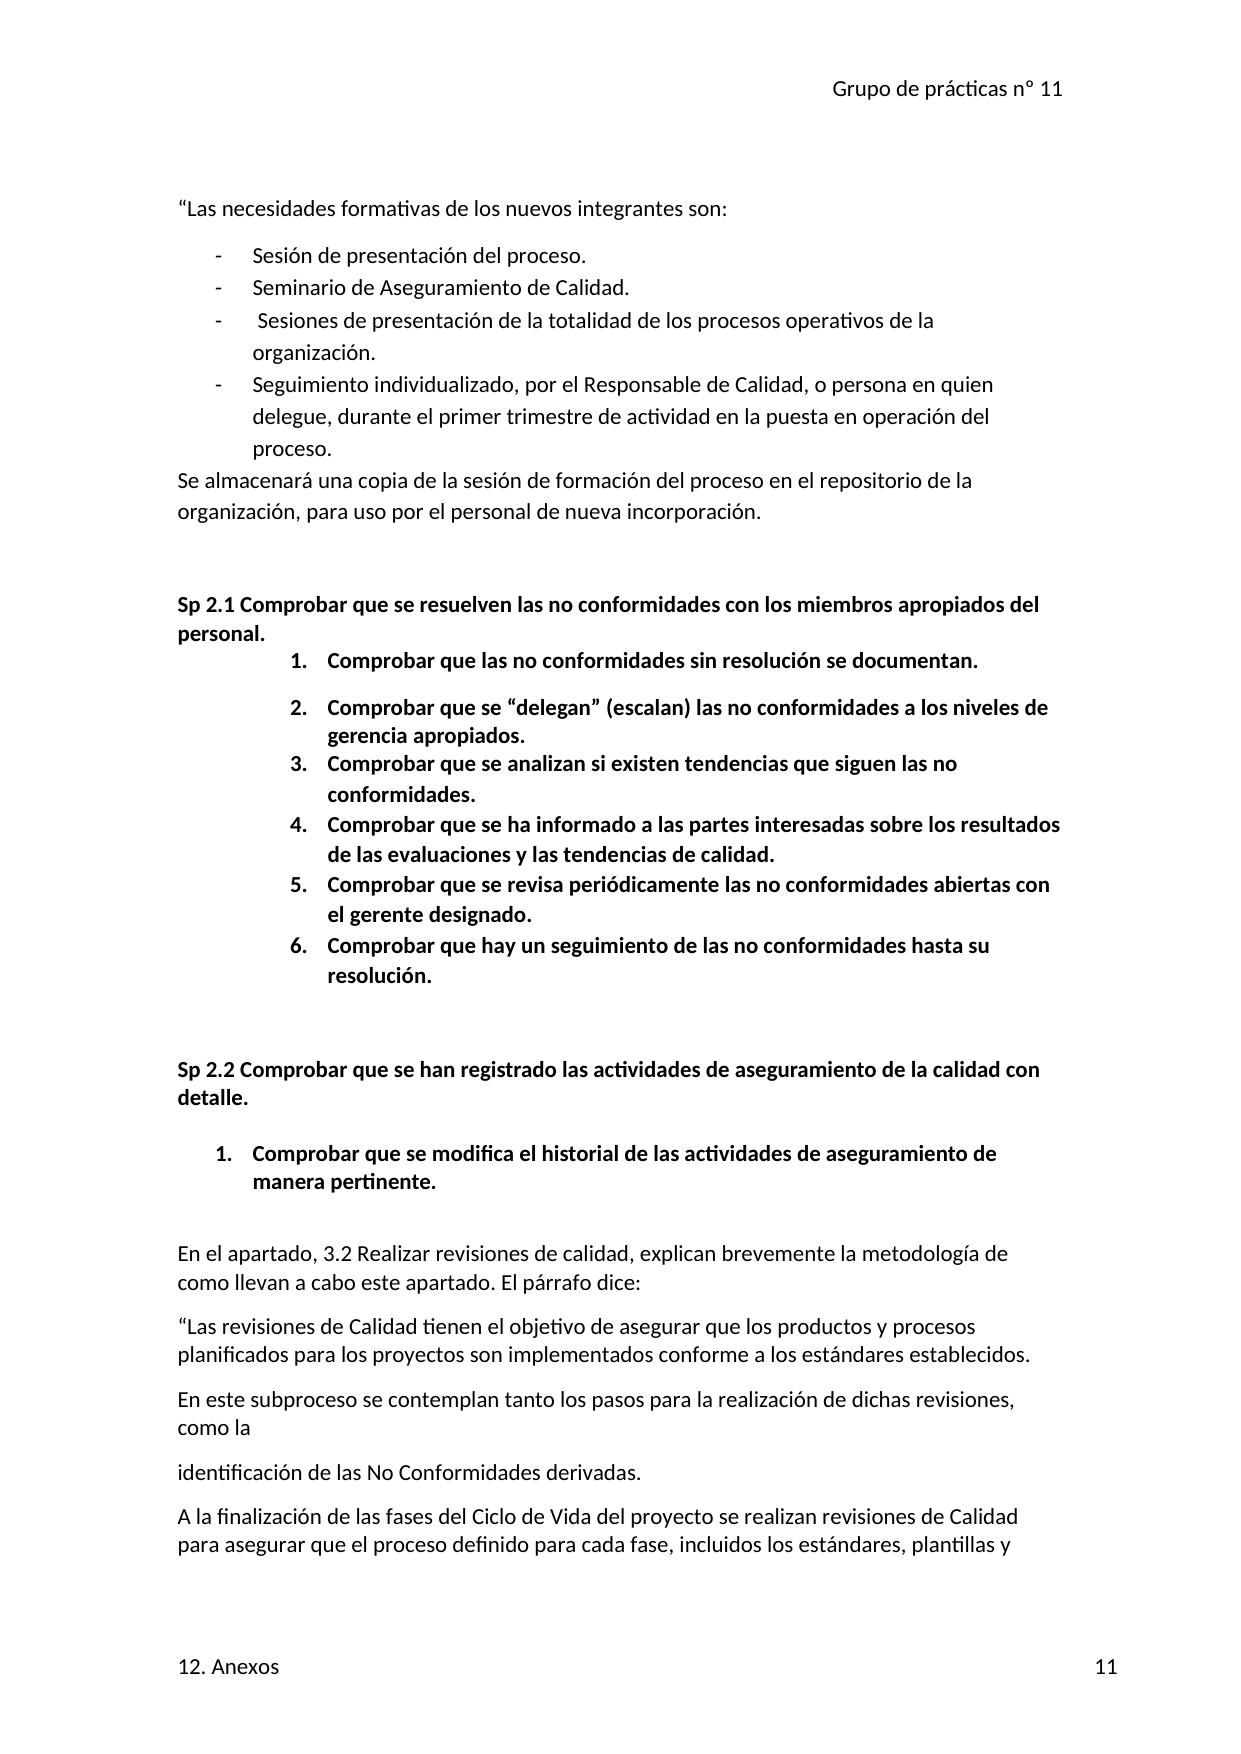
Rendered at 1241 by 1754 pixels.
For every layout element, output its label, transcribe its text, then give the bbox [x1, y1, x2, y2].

text Se almacenará una copia de la sesión de formación del proceso en el repositorio de la organización, para uso por el personal de nueva incorporación. [177, 467, 1063, 525]
text En este subproceso se contemplan tanto los pasos para la realización de dichas revisiones, como la [177, 1385, 1063, 1441]
list Comprobar que hay un seguimiento de las no conformidades hasta su resolución. [290, 931, 1063, 989]
list Comprobar que se revisa periódicamente las no conformidades abiertas con el gerente designado. [290, 870, 1063, 929]
list Sesión de presentación del proceso. [215, 241, 1063, 269]
text En el apartado, 3.2 Realizar revisiones de calidad, explican brevemente la metodología de como llevan a cabo este apartado. El párrafo dice: [177, 1239, 1063, 1296]
list Seminario de Aseguramiento de Calidad. [215, 273, 1063, 302]
list Sesiones de presentación de la totalidad de los procesos operativos de la organización. [215, 306, 1063, 366]
text Sp 2.2 Comprobar que se han registrado las actividades de aseguramiento de la calidad con detalle. [177, 1055, 1063, 1111]
list Comprobar que se modifica el historial de las actividades de aseguramiento de manera pertinente. [215, 1139, 1063, 1195]
list Seguimiento individualizado, por el Responsable de Calidad, o persona en quien delegue, durante el primer trimestre de actividad en la puesta en operación del proceso. [215, 370, 1063, 462]
list Comprobar que se “delegan” (escalan) las no conformidades a los niveles de gerencia apropiados. [290, 693, 1063, 749]
list Comprobar que las no conformidades sin resolución se documentan. [290, 647, 1063, 675]
text Sp 2.1 Comprobar que se resuelven las no conformidades con los miembros apropiados del personal. [177, 591, 1063, 647]
text “Las necesidades formativas de los nuevos integrantes son: [177, 194, 1063, 222]
text “Las revisiones de Calidad tienen el objetivo de asegurar que los productos y procesos planificados para los proyectos son implementados conforme a los estándares establecidos. [177, 1312, 1063, 1368]
list Comprobar que se analizan si existen tendencias que siguen las no conformidades. [290, 749, 1063, 808]
text identificación de las No Conformidades derivadas. [177, 1458, 1063, 1486]
list Comprobar que se ha informado a las partes interesadas sobre los resultados de las evaluaciones y las tendencias de calidad. [290, 810, 1063, 868]
